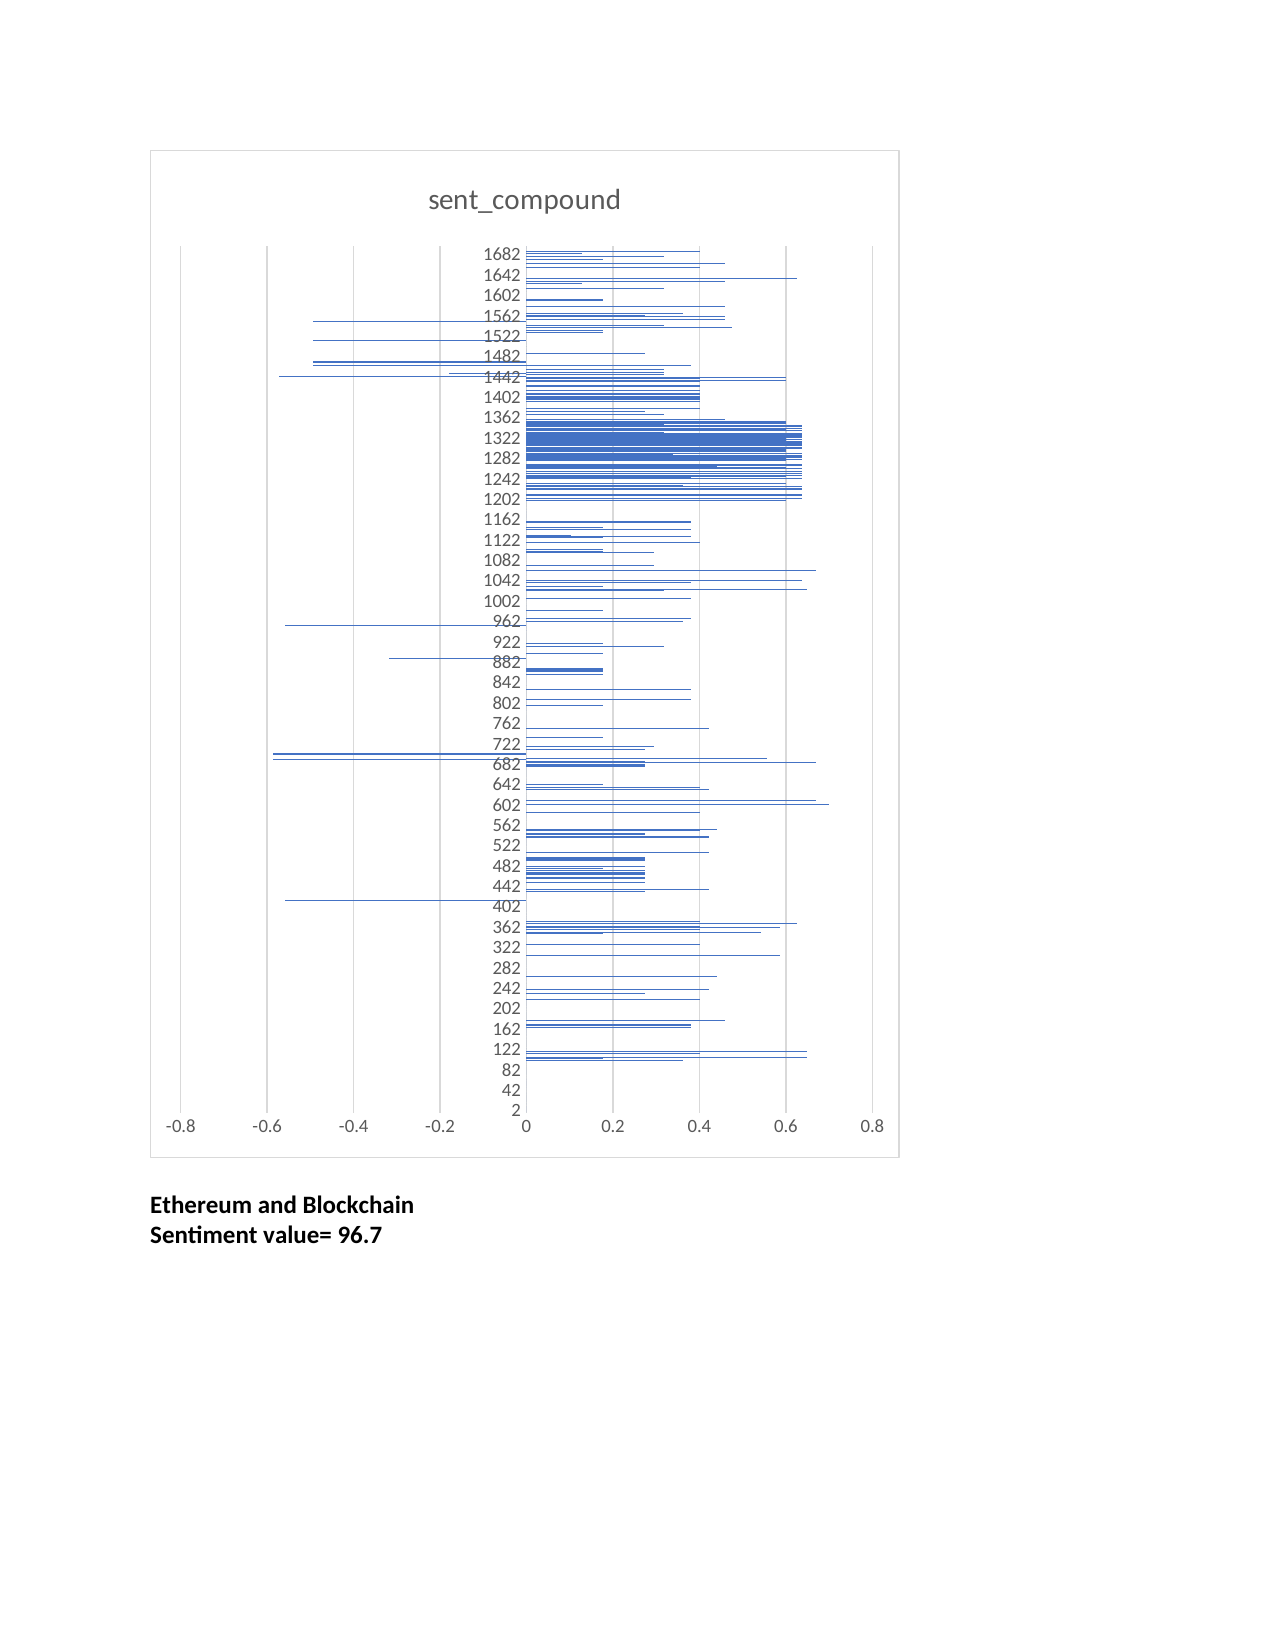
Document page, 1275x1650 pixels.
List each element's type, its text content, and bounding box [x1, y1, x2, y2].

text Sentiment value= 96.7 [150, 1219, 1125, 1250]
text Ethereum and Blockchain [150, 1189, 1125, 1219]
